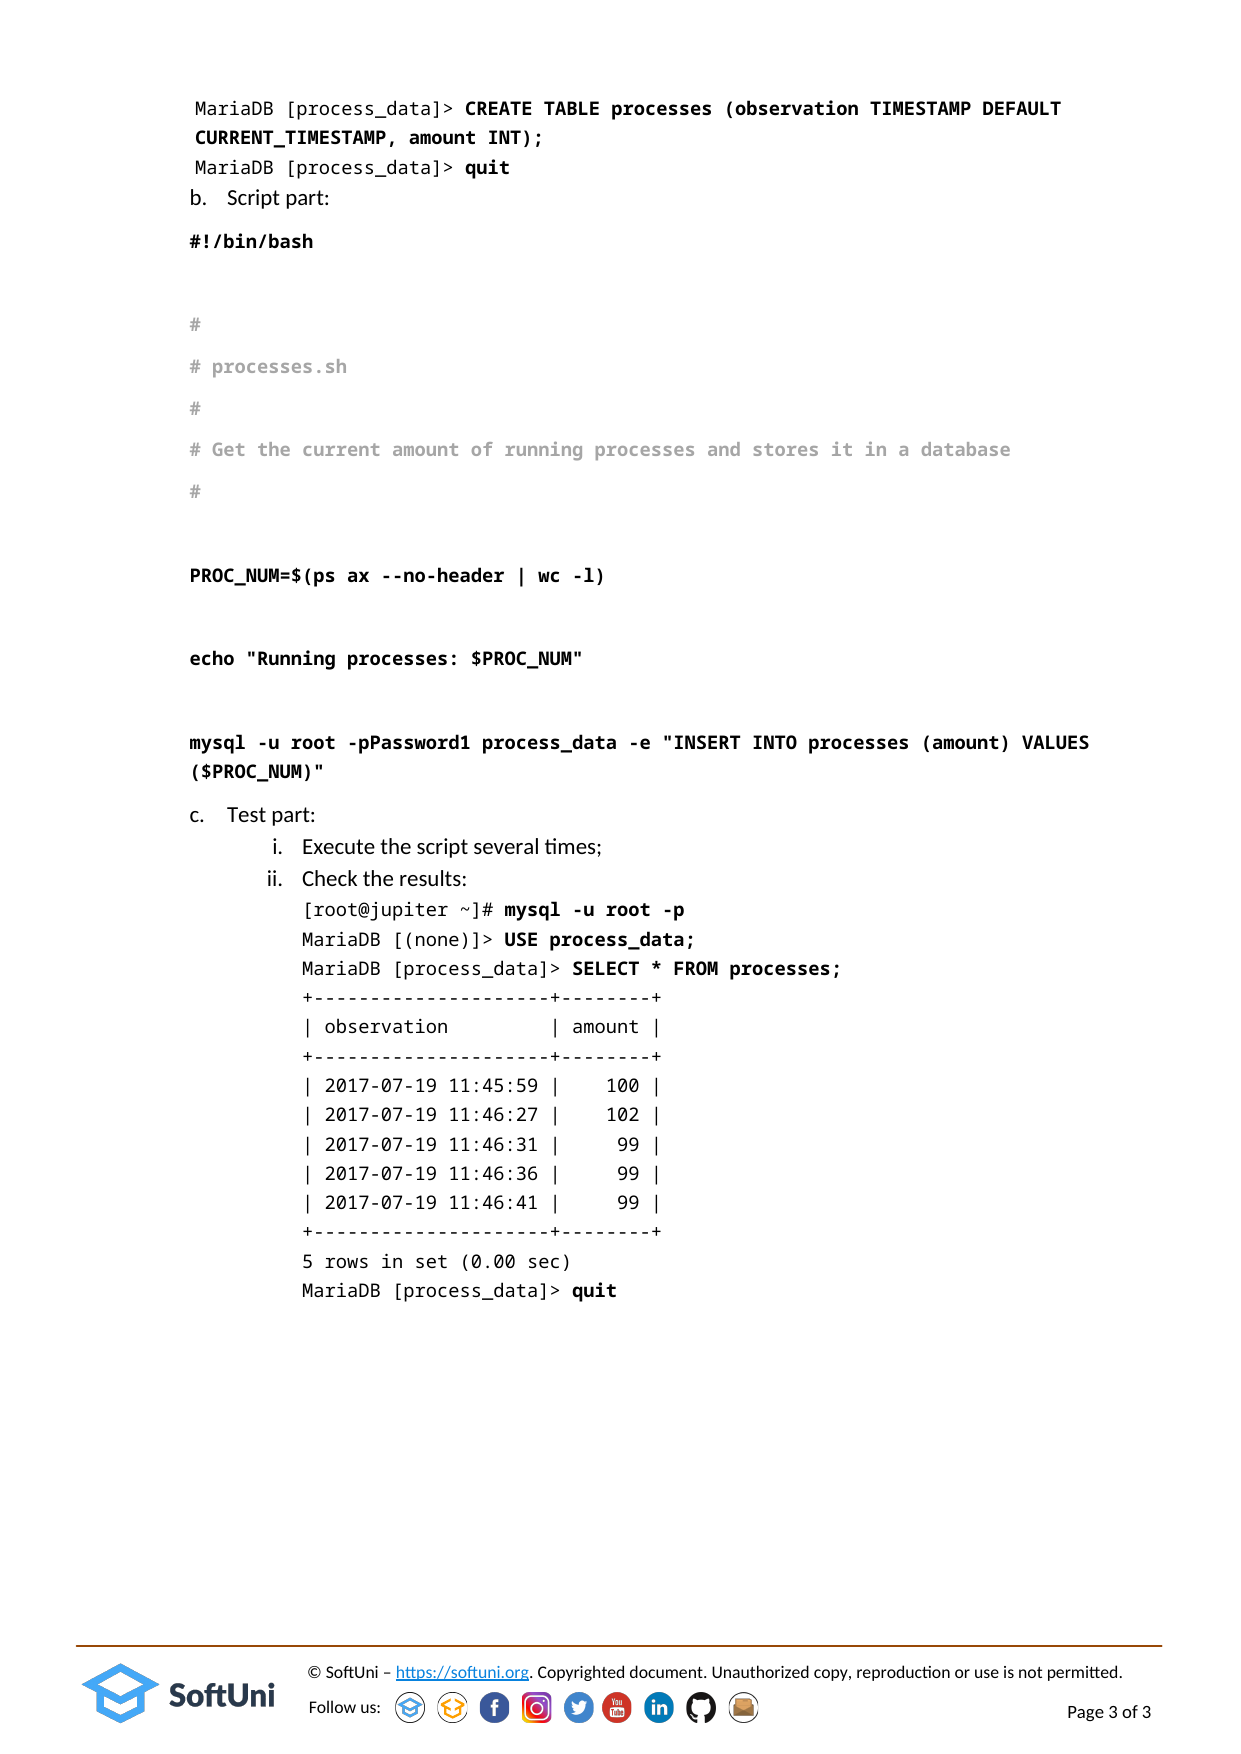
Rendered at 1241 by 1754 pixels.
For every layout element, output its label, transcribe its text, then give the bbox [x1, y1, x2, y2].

text PROC_NUM=$(ps ax --no-header | wc -l) [516, 562, 1163, 588]
text # [189, 478, 1163, 504]
picture [479, 1692, 510, 1723]
list Script part: [189, 183, 1163, 211]
picture [644, 1692, 653, 1701]
list +---------------------+--------+ [302, 1219, 1163, 1244]
picture [644, 1714, 653, 1723]
list Test part: [189, 800, 1163, 828]
text # [189, 311, 1163, 337]
list MariaDB [process_data]> quit [195, 154, 1163, 179]
list MariaDB [process_data]> quit [302, 1277, 1163, 1303]
text mysql -u root -pPassword1 process_data -e "INSERT INTO processes (amount) VALUES ($PROC_NUM)" [189, 729, 1163, 784]
list | 2017-07-19 11:46:36 | 99 | [302, 1160, 1163, 1186]
list | 2017-07-19 11:46:41 | 99 | [302, 1189, 1163, 1215]
text # [189, 395, 1163, 421]
list MariaDB [(none)]> USE process_data; [302, 926, 1163, 952]
picture [602, 1692, 632, 1723]
picture [665, 1714, 674, 1723]
picture [75, 1658, 281, 1729]
list Execute the script several times; [283, 832, 1163, 860]
picture [395, 1692, 425, 1723]
list | 2017-07-19 11:46:31 | 99 | [302, 1131, 1163, 1156]
picture [564, 1692, 594, 1723]
text # processes.sh [189, 353, 1163, 379]
list Check the results: [283, 864, 1163, 893]
list | observation | amount | [302, 1014, 1163, 1039]
picture [665, 1692, 674, 1701]
list | 2017-07-19 11:46:27 | 102 | [302, 1102, 1163, 1127]
list +---------------------+--------+ [302, 1043, 1163, 1069]
list 5 rows in set (0.00 sec) [302, 1248, 1163, 1273]
picture [658, 1705, 667, 1714]
text PROC_NUM=$(ps ax --no-header | wc -l) [189, 562, 381, 588]
picture [437, 1692, 468, 1723]
text echo "Running processes: $PROC_NUM" [189, 646, 1163, 671]
picture [686, 1692, 716, 1723]
list +---------------------+--------+ [302, 984, 1163, 1010]
list | 2017-07-19 11:45:59 | 100 | [302, 1072, 1163, 1098]
picture [728, 1692, 759, 1723]
list MariaDB [process_data]> CREATE TABLE processes (observation TIMESTAMP DEFAULT CURRENT_TIMESTAMP, amount INT); [195, 95, 1163, 150]
text # Get the current amount of running processes and stores it in a database [189, 437, 1163, 462]
picture [522, 1692, 552, 1723]
text #!/bin/bash [189, 228, 1163, 253]
list [root@jupiter ~]# mysql -u root -p [302, 897, 1163, 922]
list MariaDB [process_data]> SELECT * FROM processes; [302, 955, 1163, 981]
